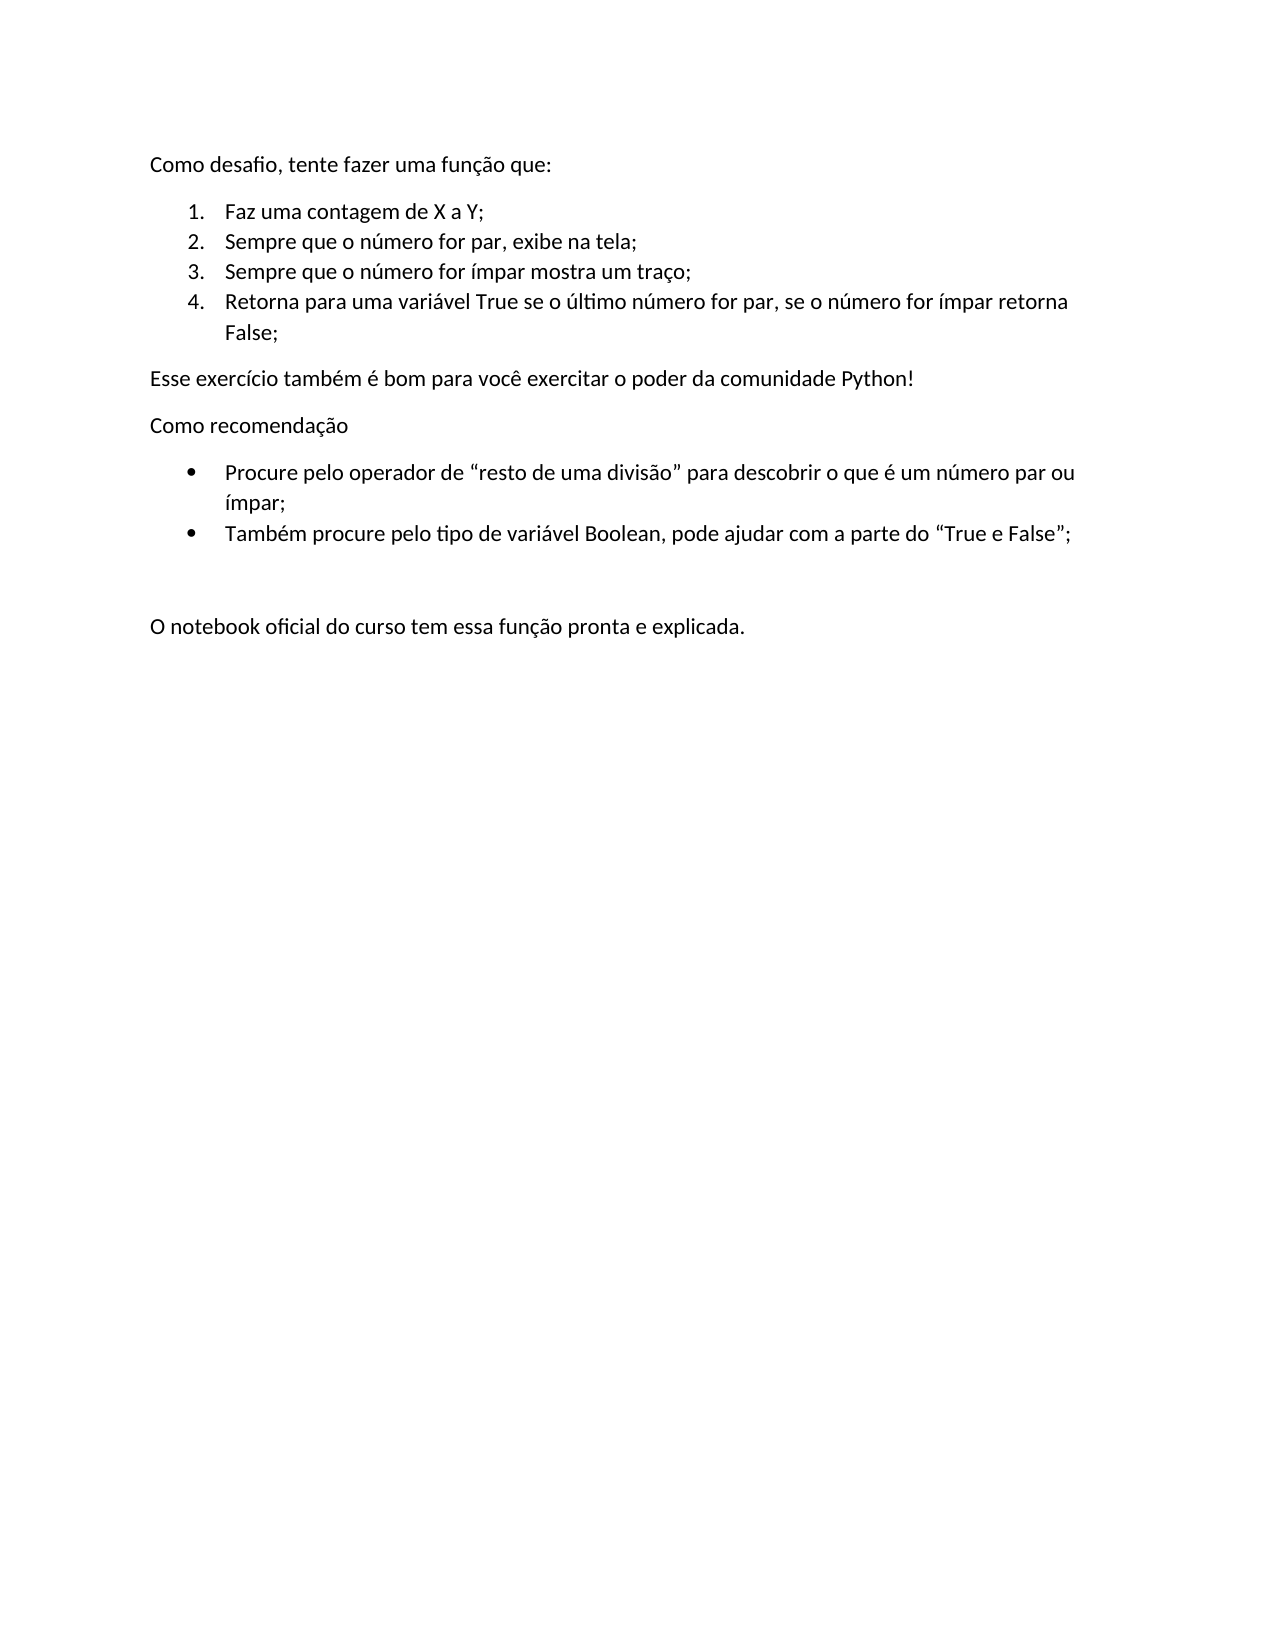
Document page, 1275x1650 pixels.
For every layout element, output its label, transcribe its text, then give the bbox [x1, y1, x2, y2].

list Procure pelo operador de “resto de uma divisão” para descobrir o que é um número par ou ímpar; [187, 458, 1125, 517]
list Sempre que o número for ímpar mostra um traço; [187, 257, 1125, 285]
text O notebook oficial do curso tem essa função pronta e explicada. [150, 612, 1125, 641]
list Faz uma contagem de X a Y; [187, 197, 1125, 225]
list Retorna para uma variável True se o último número for par, se o número for ímpar retorna False; [187, 287, 1125, 346]
text Como desafio, tente fazer uma função que: [150, 150, 1125, 178]
text Como recomendação [150, 411, 1125, 439]
text Esse exercício também é bom para você exercitar o poder da comunidade Python! [150, 364, 1125, 393]
list Também procure pelo tipo de variável Boolean, pode ajudar com a parte do “True e False”; [187, 519, 1125, 547]
list Sempre que o número for par, exibe na tela; [187, 227, 1125, 255]
